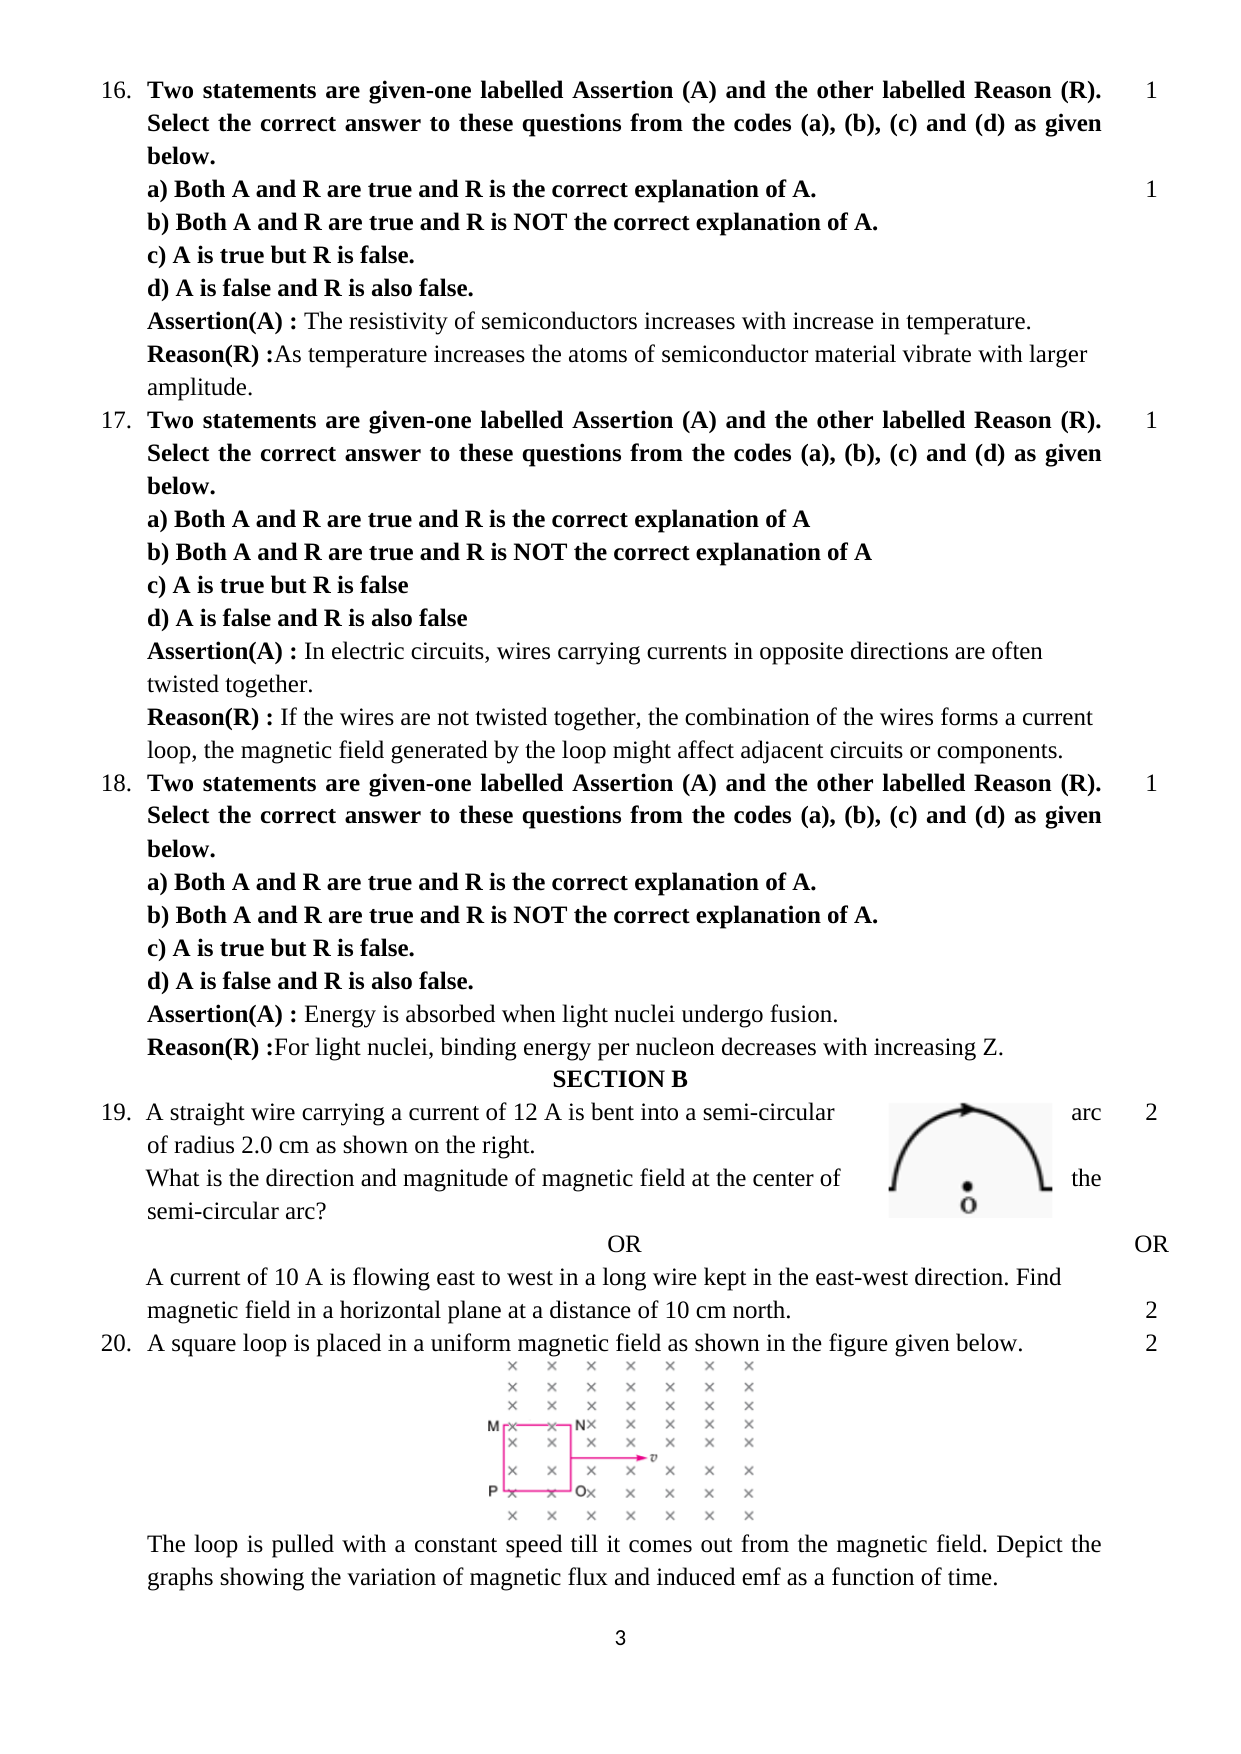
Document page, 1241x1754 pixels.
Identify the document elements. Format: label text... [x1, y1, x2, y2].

table_cell [52, 768, 136, 1064]
table_cell A straight wire carrying a current of 12 A is bent into a semi-circular arc of radius 2.0 cm as shown on the right. What is the direction and magnitude of magnetic field at the center of the semi-circular arc? OR A current of 10 A is flowing east to west in a long wire kept in the east-west direction. Find magnetic field in a horizontal plane at a distance of 10 cm north. [136, 1097, 1114, 1328]
table_cell Two statements are given-one labelled Assertion (A) and the other labelled Reason (R). Select the correct answer to these questions from the codes (a), (b), (c) and (d) as given below. a) Both A and R are true and R is the correct explanation of A. b) Both A and R are true and R is NOT the correct explanation of A. c) A is true but R is false. d) A is false and R is also false. Assertion(A) : The resistivity of semiconductors increases with increase in temperature. Reason(R) :As temperature increases the atoms of semiconductor material vibrate with larger amplitude. [136, 75, 1114, 405]
table_cell 2 [1114, 1328, 1188, 1594]
table_cell 1 [1114, 405, 1188, 768]
table_cell Two statements are given-one labelled Assertion (A) and the other labelled Reason (R). Select the correct answer to these questions from the codes (a), (b), (c) and (d) as given below. a) Both A and R are true and R is the correct explanation of A b) Both A and R are true and R is NOT the correct explanation of A c) A is true but R is false d) A is false and R is also false Assertion(A) : In electric circuits, wires carrying currents in opposite directions are often twisted together. Reason(R) : If the wires are not twisted together, the combination of the wires forms a current loop, the magnetic field generated by the loop might affect adjacent circuits or components. [136, 405, 1114, 768]
picture [888, 1097, 1053, 1218]
table_cell [52, 75, 136, 405]
table_cell [52, 405, 136, 768]
table_cell 2 OR 2 [1114, 1097, 1188, 1328]
table_cell [52, 1328, 136, 1594]
table_cell SECTION B [52, 1064, 1188, 1097]
table_cell 1 [1114, 768, 1188, 1064]
table_cell A square loop is placed in a uniform magnetic field as shown in the figure given below. The loop is pulled with a constant speed till it comes out from the magnetic field. Depict the graphs showing the variation of magnetic flux and induced emf as a function of time. [136, 1328, 1114, 1594]
picture [485, 1360, 765, 1525]
table_cell Two statements are given-one labelled Assertion (A) and the other labelled Reason (R). Select the correct answer to these questions from the codes (a), (b), (c) and (d) as given below. a) Both A and R are true and R is the correct explanation of A. b) Both A and R are true and R is NOT the correct explanation of A. c) A is true but R is false. d) A is false and R is also false. Assertion(A) : Energy is absorbed when light nuclei undergo fusion. Reason(R) :For light nuclei, binding energy per nucleon decreases with increasing Z. [136, 768, 1114, 1064]
table_cell 1 1 [1114, 75, 1188, 405]
table_cell [52, 1097, 136, 1328]
